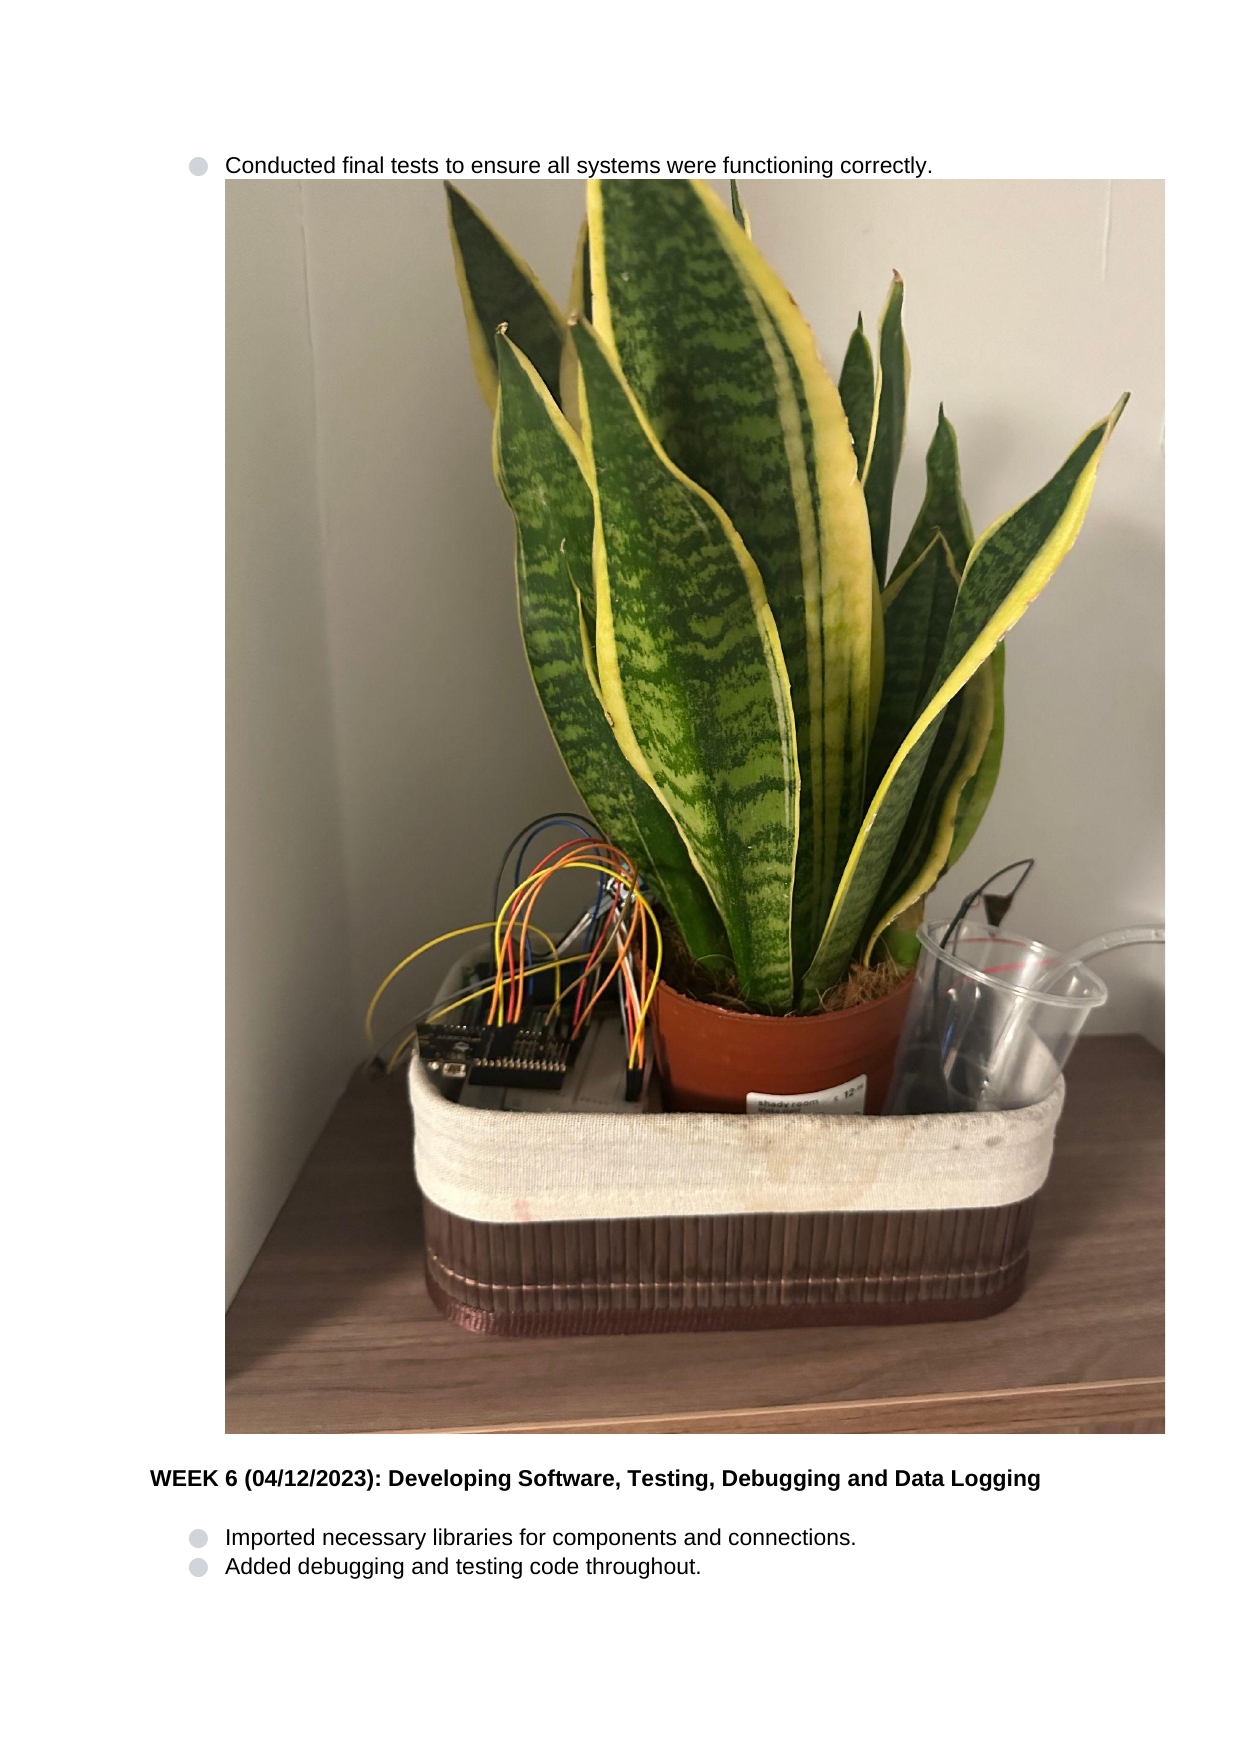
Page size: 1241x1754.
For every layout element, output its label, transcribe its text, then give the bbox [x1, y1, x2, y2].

list Added debugging and testing code throughout. [187, 1552, 1090, 1581]
text WEEK 6 (04/12/2023): Developing Software, Testing, Debugging and Data Logging [150, 1465, 1090, 1491]
list Imported necessary libraries for components and connections. [187, 1522, 1090, 1552]
picture [225, 179, 1166, 1434]
